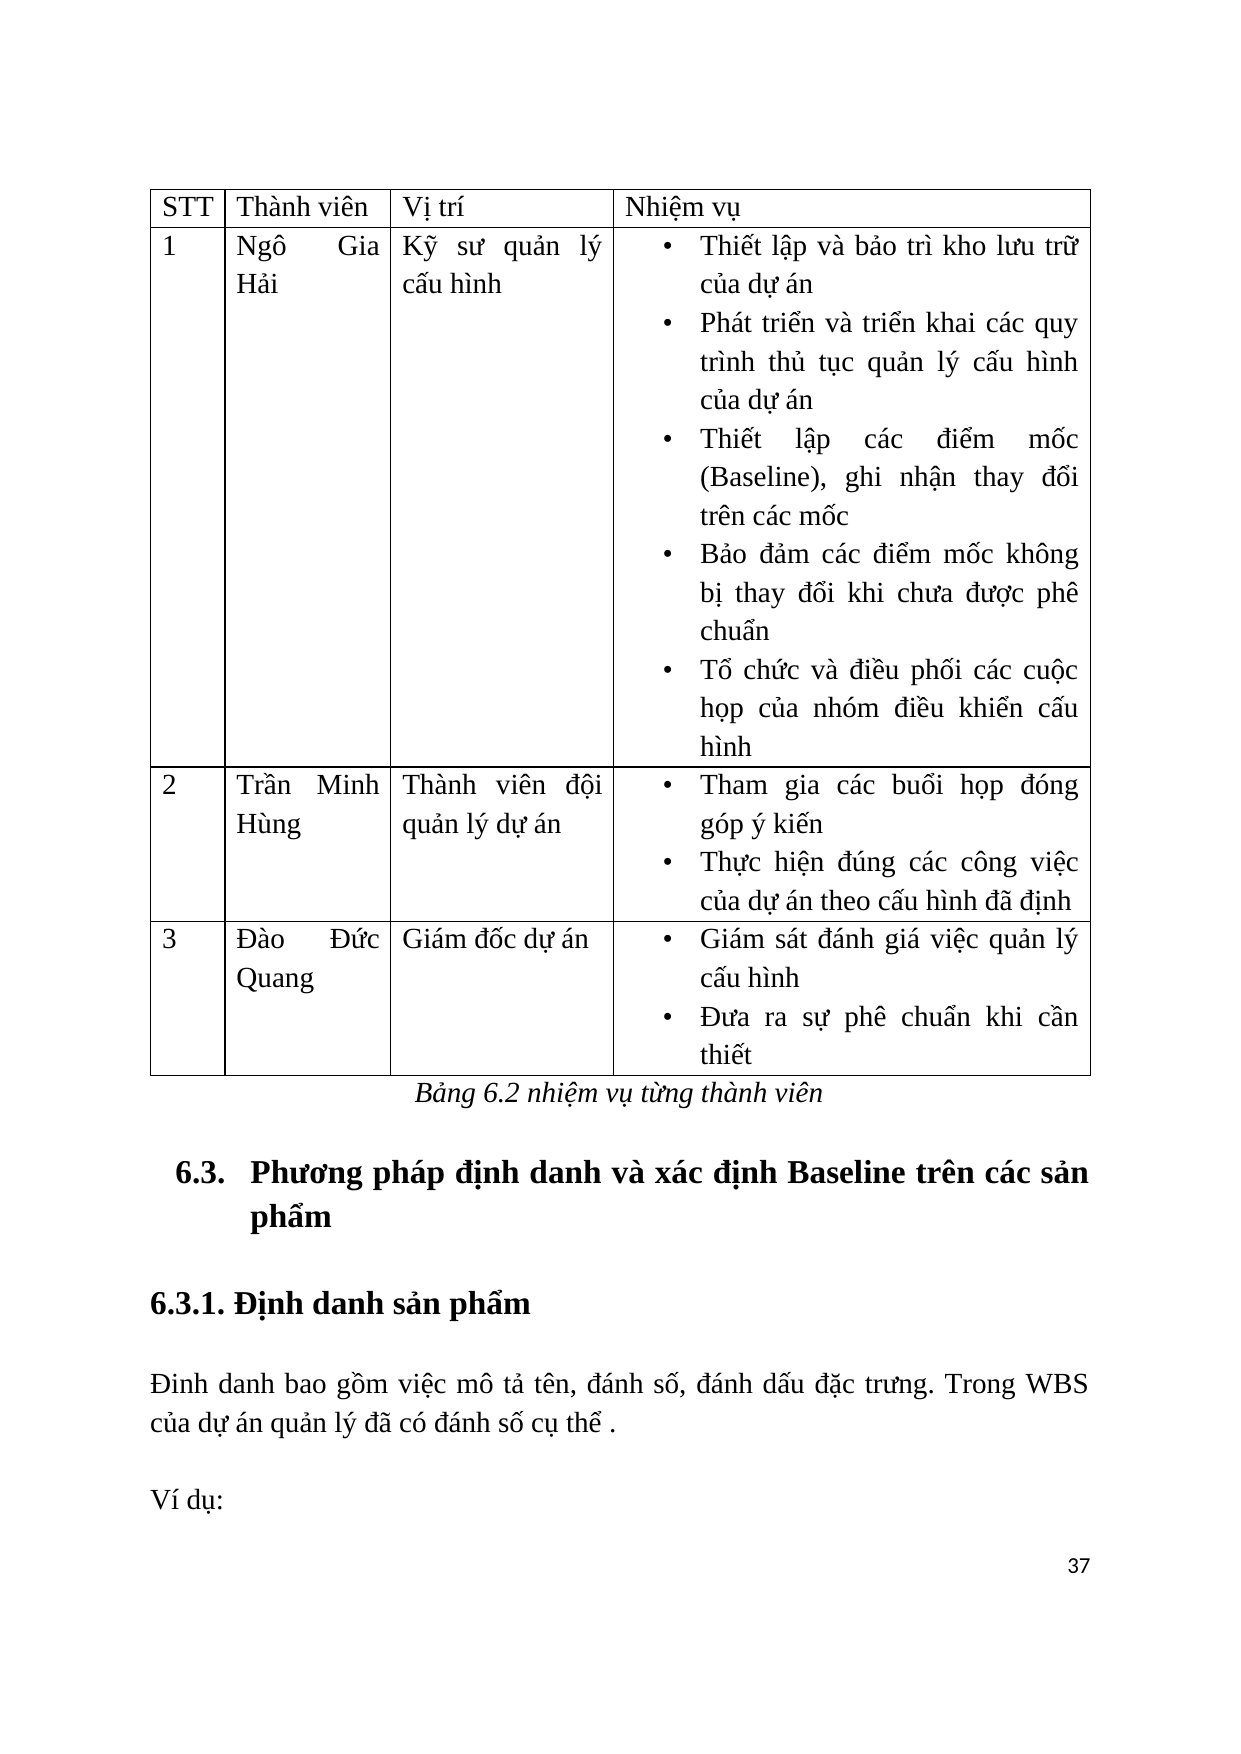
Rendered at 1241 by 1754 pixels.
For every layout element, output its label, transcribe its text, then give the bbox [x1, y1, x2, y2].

text Ví dụ: [150, 1482, 1090, 1515]
table_cell Thành viên đội quản lý dự án [391, 768, 613, 921]
table_header Nhiệm vụ [614, 190, 1090, 227]
subtitle 6.3.1. Định danh sản phẩm [150, 1283, 1090, 1322]
table_header STT [151, 190, 224, 227]
table_cell Trần Minh Hùng [226, 768, 390, 921]
table_header Vị trí [391, 190, 613, 227]
text Bảng 6.2 nhiệm vụ từng thành viên [150, 1076, 1090, 1109]
table_cell Tham gia các buổi họp đóng góp ý kiến Thực hiện đúng các công việc của dự án theo cấu hình đã định [614, 768, 1090, 921]
table_cell Ngô Gia Hải [226, 228, 390, 766]
table_cell Giám đốc dự án [391, 922, 613, 1074]
table_header Thành viên [226, 190, 390, 227]
table_cell Kỹ sư quản lý cấu hình [391, 228, 613, 766]
table_cell 3 [151, 922, 224, 1074]
subtitle 6.3. Phương pháp định danh và xác định Baseline trên các sản phẩm [175, 1153, 1090, 1235]
table_cell Đào Đức Quang [226, 922, 390, 1074]
table_cell 2 [151, 768, 224, 921]
table_cell Giám sát đánh giá việc quản lý cấu hình Đưa ra sự phê chuẩn khi cần thiết [614, 922, 1090, 1074]
text Đinh danh bao gồm việc mô tả tên, đánh số, đánh dấu đặc trưng. Trong WBS của dự án quản lý đã có đánh số cụ thể . [150, 1366, 1090, 1438]
table_cell 1 [151, 228, 224, 766]
table_cell Thiết lập và bảo trì kho lưu trữ của dự án Phát triển và triển khai các quy trình thủ tục quản lý cấu hình của dự án Thiết lập các điểm mốc (Baseline), ghi nhận thay đổi trên các mốc Bảo đảm các điểm mốc không bị thay đổi khi chưa được phê chuẩn Tổ chức và điều phối các cuộc họp của nhóm điều khiển cấu hình [614, 228, 1090, 766]
